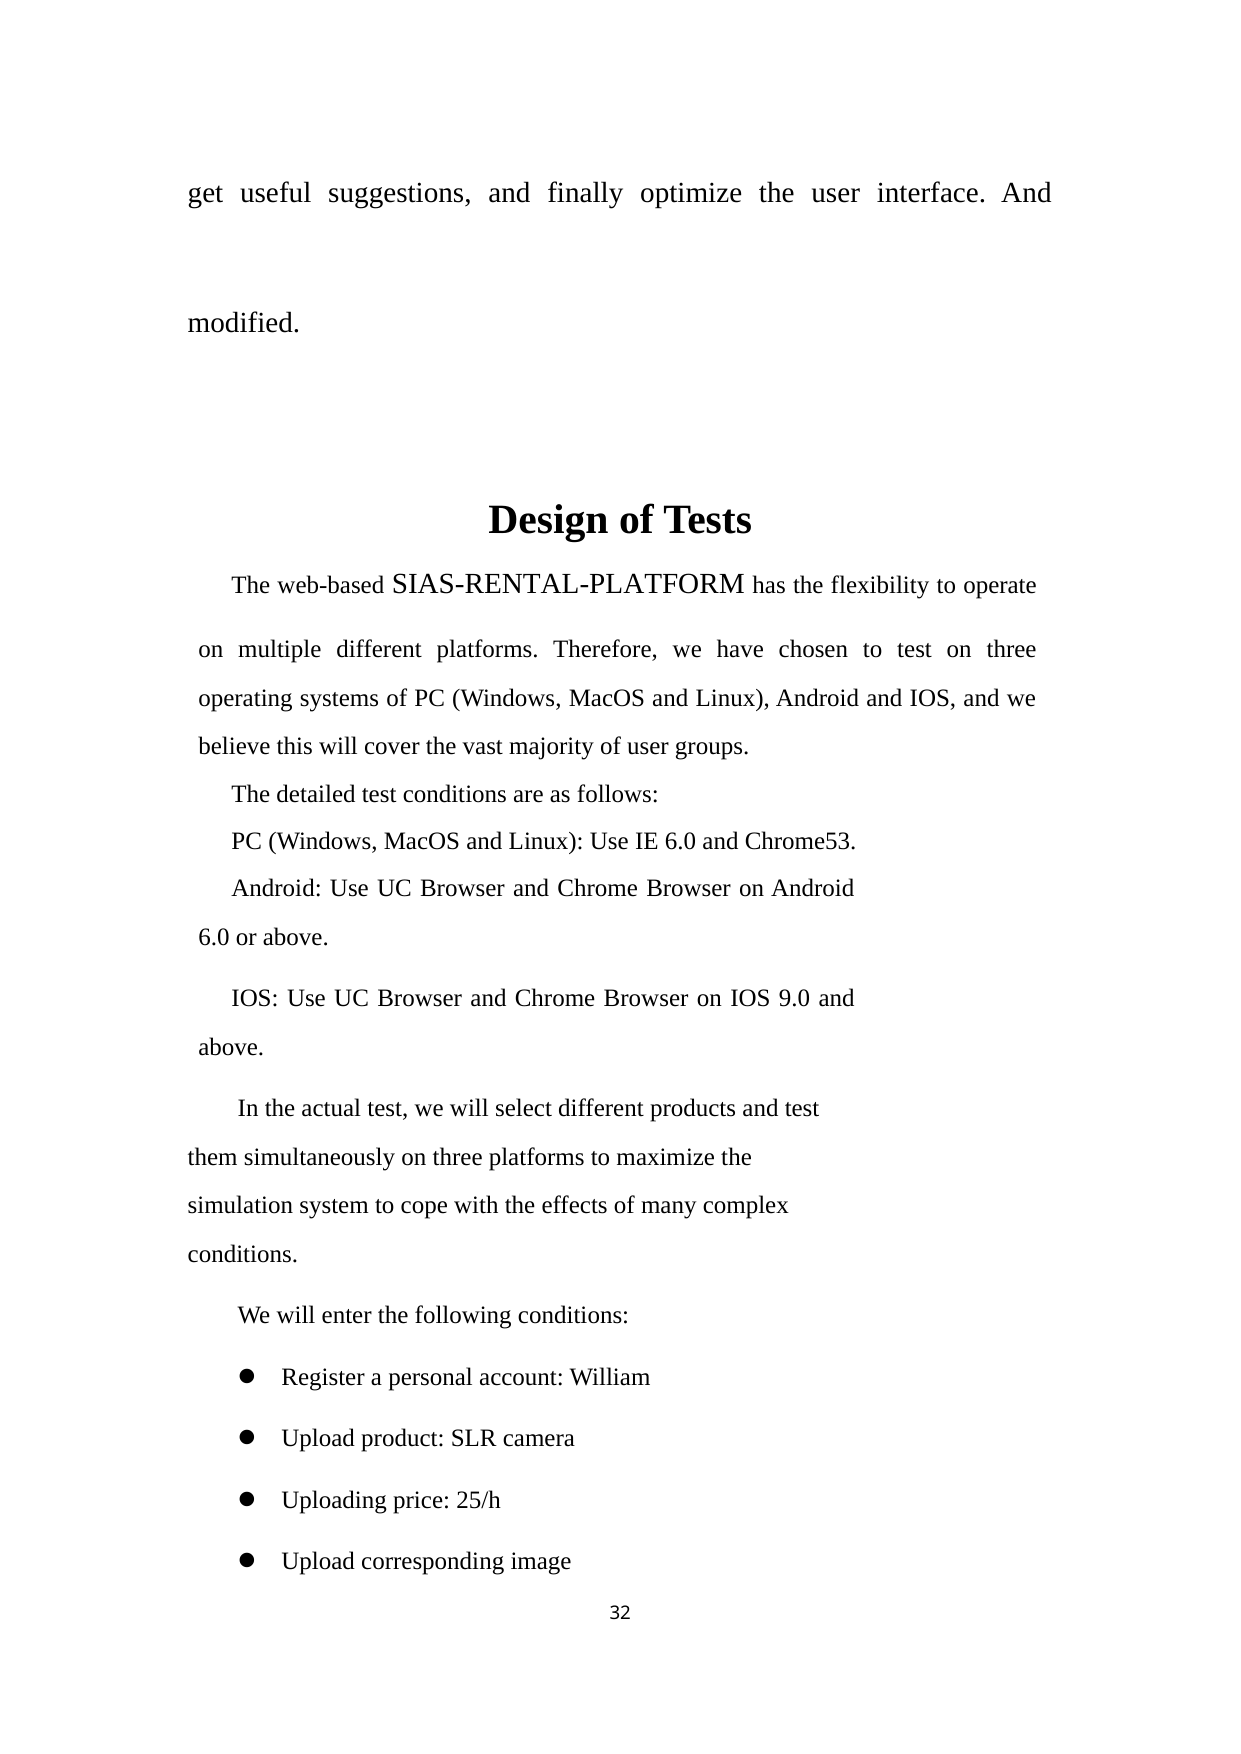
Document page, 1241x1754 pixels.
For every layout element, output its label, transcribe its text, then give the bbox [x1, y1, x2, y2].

list Upload product: SLR camera [237, 1421, 855, 1454]
text Android: Use UC Browser and Chrome Browser on Android 6.0 or above. [198, 871, 855, 952]
text In the actual test, we will select different products and test them simultaneously on three platforms to maximize the simulation system to cope with the effects of many complex conditions. [187, 1091, 855, 1270]
list Register a personal account: William [237, 1360, 855, 1393]
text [187, 160, 1053, 355]
text The detailed test conditions are as follows: [198, 777, 1053, 810]
text PC (Windows, MacOS and Linux): Use IE 6.0 and Chrome53. [198, 824, 1053, 856]
text We will enter the following conditions: [187, 1299, 855, 1331]
list Uploading price: 25/h [237, 1483, 855, 1515]
list Upload corresponding image [237, 1544, 855, 1577]
text IOS: Use UC Browser and Chrome Browser on IOS 9.0 and above. [198, 981, 855, 1062]
text The web-based SIAS-RENTAL-PLATFORM has the flexibility to operate on multiple different platforms. Therefore, we have chosen to test on three operating systems of PC (Windows, MacOS and Linux), Android and IOS, and we believe this will cover the vast majority of user groups. [198, 551, 1037, 762]
text Design of Tests [187, 486, 1053, 551]
